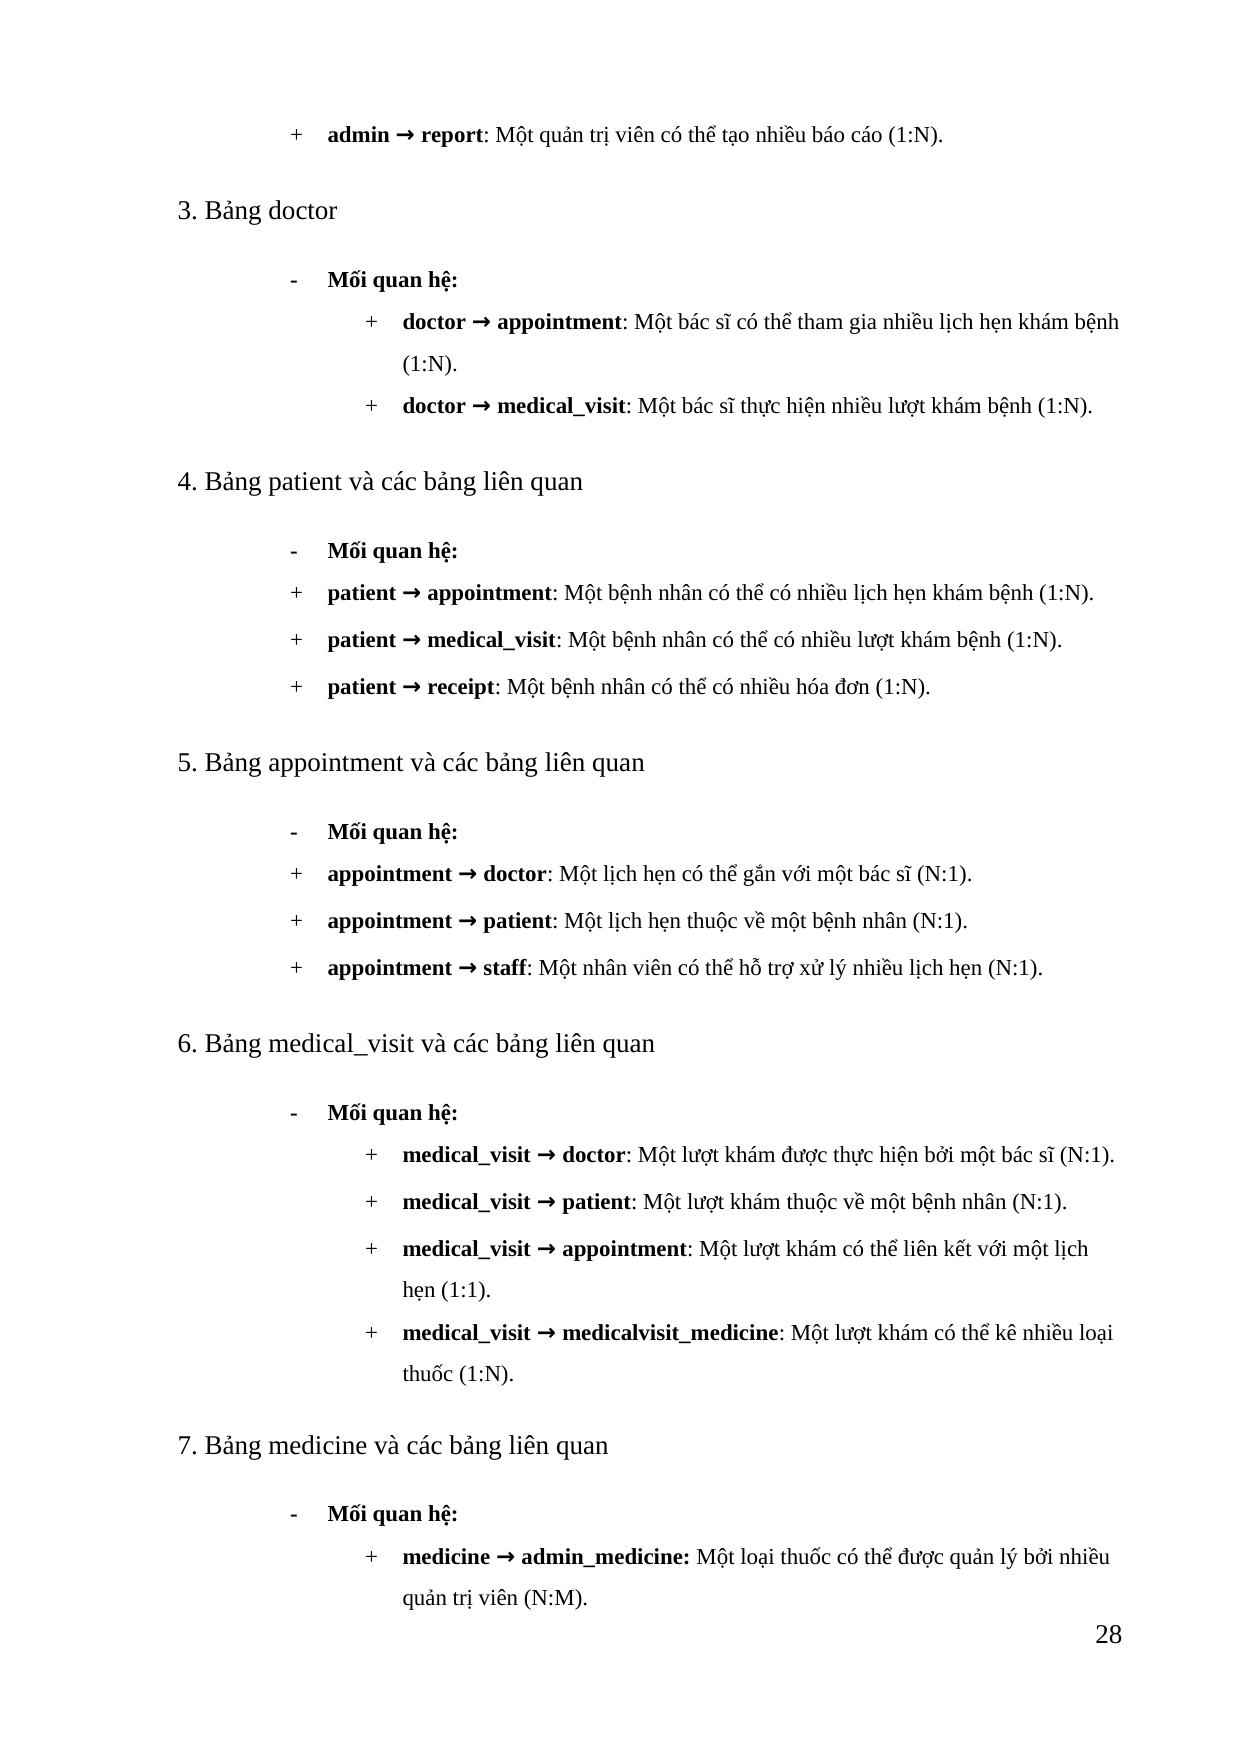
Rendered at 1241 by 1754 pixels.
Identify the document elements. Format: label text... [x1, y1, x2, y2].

list appointmentstaff: Một nhân viên có thể hỗ trợ xử lý nhiều lịch hẹn (N:1). [290, 951, 1122, 982]
list patientmedical_visit: Một bệnh nhân có thể có nhiều lượt khám bệnh (1:N). [290, 623, 1122, 654]
text 4. Bảng patient và các bảng liên quan [177, 465, 1122, 496]
list adminreport: Một quản trị viên có thể tạo nhiều báo cáo (1:N). [290, 118, 1122, 149]
list appointmentdoctor: Một lịch hẹn có thể gắn với một bác sĩ (N:1). [290, 857, 1122, 888]
text 3. Bảng doctor [177, 194, 1122, 225]
list medical_visitpatient: Một lượt khám thuộc về một bệnh nhân (N:1). [365, 1185, 1122, 1216]
list medical_visitmedicalvisit_medicine: Một lượt khám có thể kê nhiều loại thuốc (1:N). [365, 1316, 1122, 1387]
text 7. Bảng medicine và các bảng liên quan [177, 1429, 1122, 1460]
list Mối quan hệ: [290, 818, 1122, 844]
list patientreceipt: Một bệnh nhân có thể có nhiều hóa đơn (1:N). [290, 670, 1122, 701]
text 6. Bảng medical_visit và các bảng liên quan [177, 1027, 1122, 1058]
list Mối quan hệ: [290, 1501, 1122, 1527]
list medical_visitdoctor: Một lượt khám được thực hiện bởi một bác sĩ (N:1). [365, 1138, 1122, 1169]
list medicineadmin_medicine: Một loại thuốc có thể được quản lý bởi nhiều quản trị viên (N:M). [365, 1540, 1122, 1611]
list medical_visitappointment: Một lượt khám có thể liên kết với một lịch hẹn (1:1). [365, 1232, 1122, 1303]
list patientappointment: Một bệnh nhân có thể có nhiều lịch hẹn khám bệnh (1:N). [290, 576, 1122, 608]
list doctormedical_visit: Một bác sĩ thực hiện nhiều lượt khám bệnh (1:N). [365, 389, 1122, 420]
list appointmentpatient: Một lịch hẹn thuộc về một bệnh nhân (N:1). [290, 904, 1122, 935]
list Mối quan hệ: [290, 1099, 1122, 1125]
list doctorappointment: Một bác sĩ có thể tham gia nhiều lịch hẹn khám bệnh (1:N). [365, 305, 1122, 376]
list Mối quan hệ: [290, 266, 1122, 292]
list Mối quan hệ: [290, 537, 1122, 563]
text 5. Bảng appointment và các bảng liên quan [177, 746, 1122, 777]
